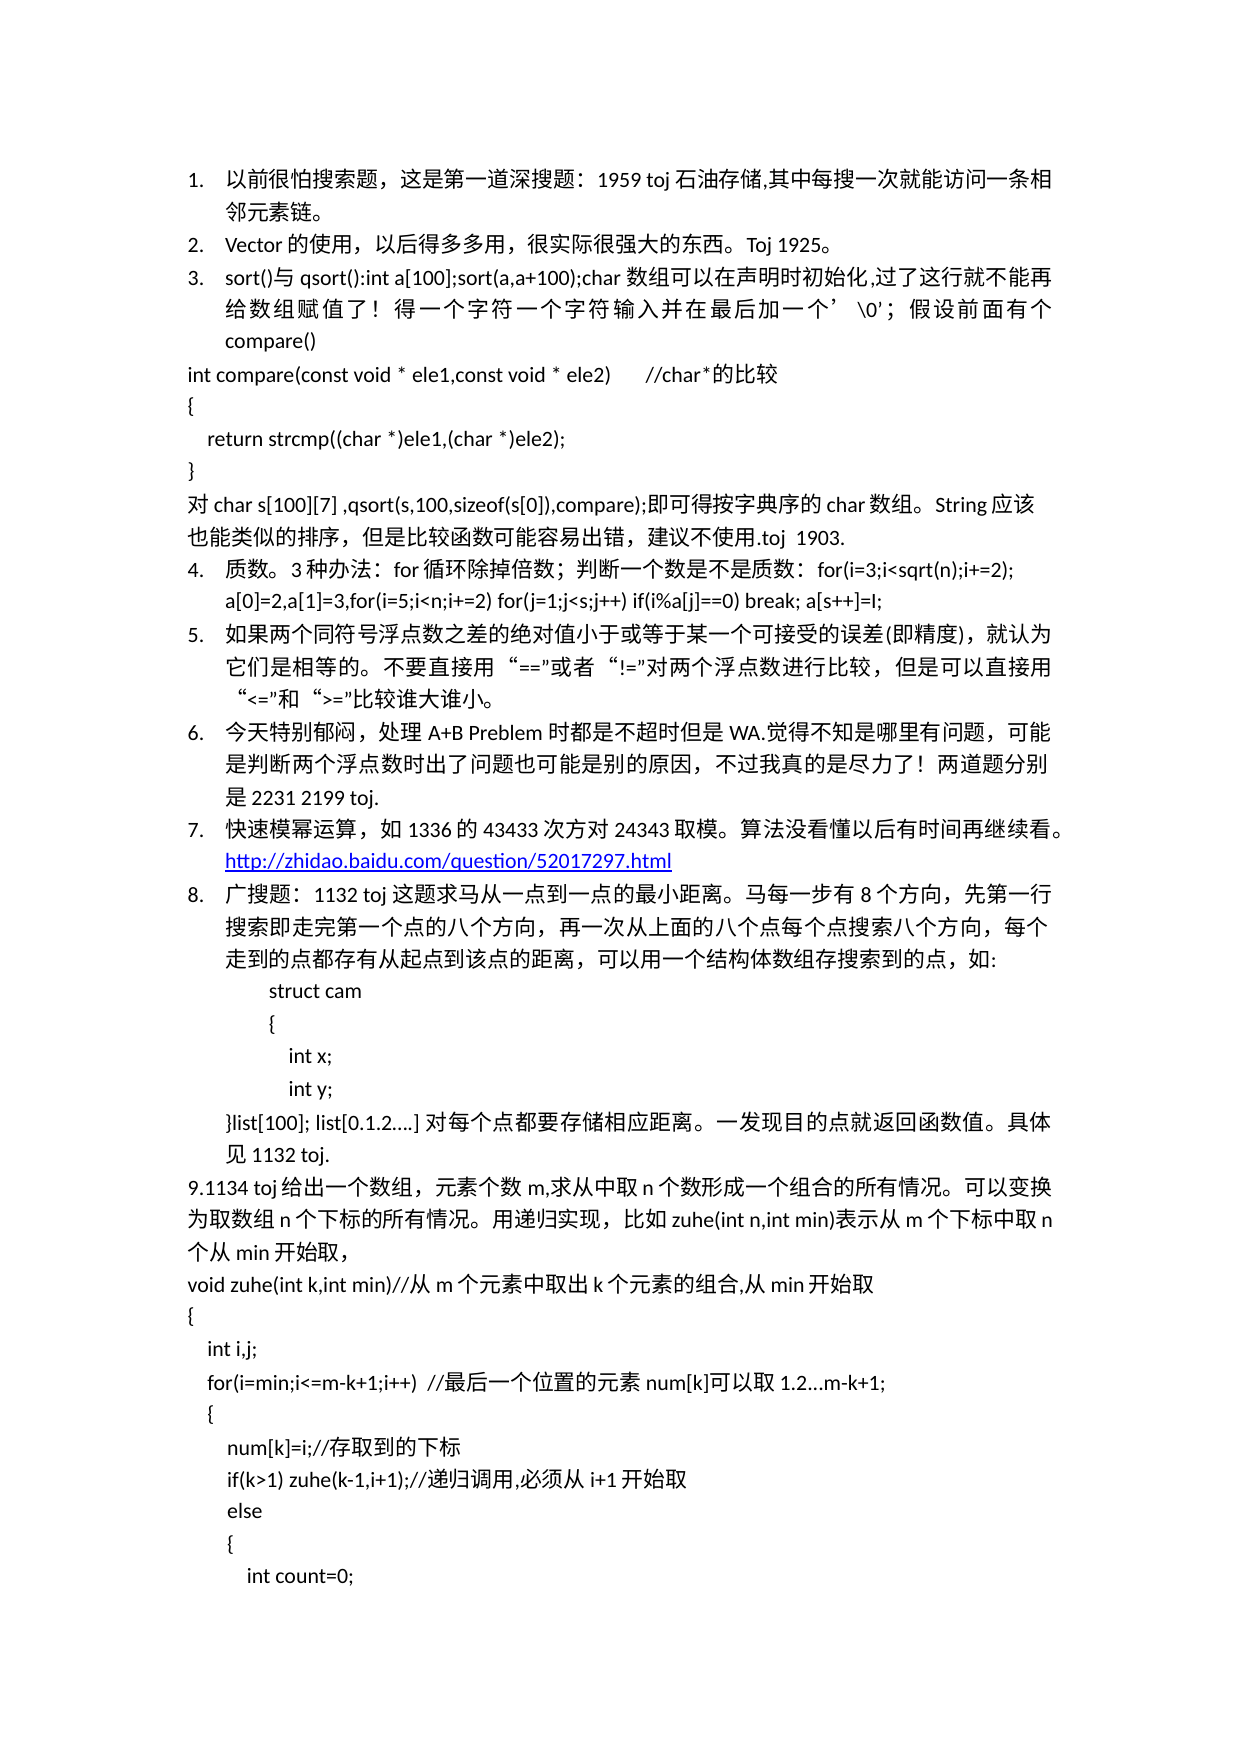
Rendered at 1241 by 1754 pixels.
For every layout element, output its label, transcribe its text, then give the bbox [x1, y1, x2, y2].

text { [187, 1397, 1053, 1429]
text num[k]=i;//存取到的下标 [187, 1429, 1053, 1462]
list 质数。3种办法：for循环除掉倍数；判断一个数是不是质数：for(i=3;i<sqrt(n);i+=2); [187, 552, 1053, 584]
list 如果两个同符号浮点数之差的绝对值小于或等于某一个可接受的误差(即精度)，就认为它们是相等的。不要直接用“==”或者“!=”对两个浮点数进行比较，但是可以直接用“<=”和“>=”比较谁大谁小。 [187, 617, 1053, 714]
list int x; [225, 1039, 1053, 1072]
text return strcmp((char *)ele1,(char *)ele2); [187, 422, 1053, 454]
text void zuhe(int k,int min)//从m个元素中取出k个元素的组合,从min开始取 [187, 1267, 1053, 1299]
text { [187, 389, 1053, 422]
list a[0]=2,a[1]=3,for(i=5;i<n;i+=2) for(j=1;j<s;j++) if(i%a[j]==0) break; a[s++]=I; [225, 584, 1053, 617]
text 对char s[100][7] ,qsort(s,100,sizeof(s[0]),compare);即可得按字典序的char数组。String应该也能类似的排序，但是比较函数可能容易出错，建议不使用.toj 1903. [187, 487, 1053, 552]
list sort()与qsort():int a[100];sort(a,a+100);char数组可以在声明时初始化,过了这行就不能再给数组赋值了！得一个字符一个字符输入并在最后加一个’\0’；假设前面有个compare() [187, 259, 1053, 357]
list { [225, 1007, 1053, 1039]
text for(i=min;i<=m-k+1;i++) //最后一个位置的元素num[k]可以取1.2...m-k+1; [187, 1364, 1053, 1397]
list 今天特别郁闷，处理A+B Preblem 时都是不超时但是WA.觉得不知是哪里有问题，可能是判断两个浮点数时出了问题也可能是别的原因，不过我真的是尽力了！两道题分别是2231 2199 toj. [187, 714, 1053, 812]
text int i,j; [187, 1332, 1053, 1364]
text else [187, 1494, 1053, 1527]
text 9.1134 toj给出一个数组，元素个数m,求从中取n个数形成一个组合的所有情况。可以变换为取数组n个下标的所有情况。用递归实现，比如zuhe(int n,int min)表示从m个下标中取n个从min开始取， [187, 1169, 1053, 1267]
text if(k>1) zuhe(k-1,i+1);//递归调用,必须从i+1开始取 [187, 1462, 1053, 1494]
text { [187, 1527, 1053, 1559]
text int compare(const void * ele1,const void * ele2) //char*的比较 [187, 357, 1053, 389]
list 快速模幂运算，如1336的43433次方对24343取模。算法没看懂以后有时间再继续看。http://zhidao.baidu.com/question/52017297.html [187, 812, 1053, 877]
text { [187, 1299, 1053, 1332]
text } [187, 454, 1053, 487]
list }list[100]; list[0.1.2….] 对每个点都要存储相应距离。一发现目的点就返回函数值。具体见1132 toj. [225, 1104, 1053, 1169]
list 广搜题：1132 toj 这题求马从一点到一点的最小距离。马每一步有8个方向，先第一行搜索即走完第一个点的八个方向，再一次从上面的八个点每个点搜索八个方向，每个走到的点都存有从起点到该点的距离，可以用一个结构体数组存搜索到的点，如: [187, 877, 1053, 974]
list 以前很怕搜索题，这是第一道深搜题：1959 toj 石油存储,其中每搜一次就能访问一条相邻元素链。 [187, 162, 1053, 227]
text int count=0; [187, 1559, 1053, 1592]
list Vector的使用，以后得多多用，很实际很强大的东西。Toj 1925。 [187, 227, 1053, 259]
list struct cam [225, 974, 1053, 1007]
list int y; [225, 1072, 1053, 1104]
